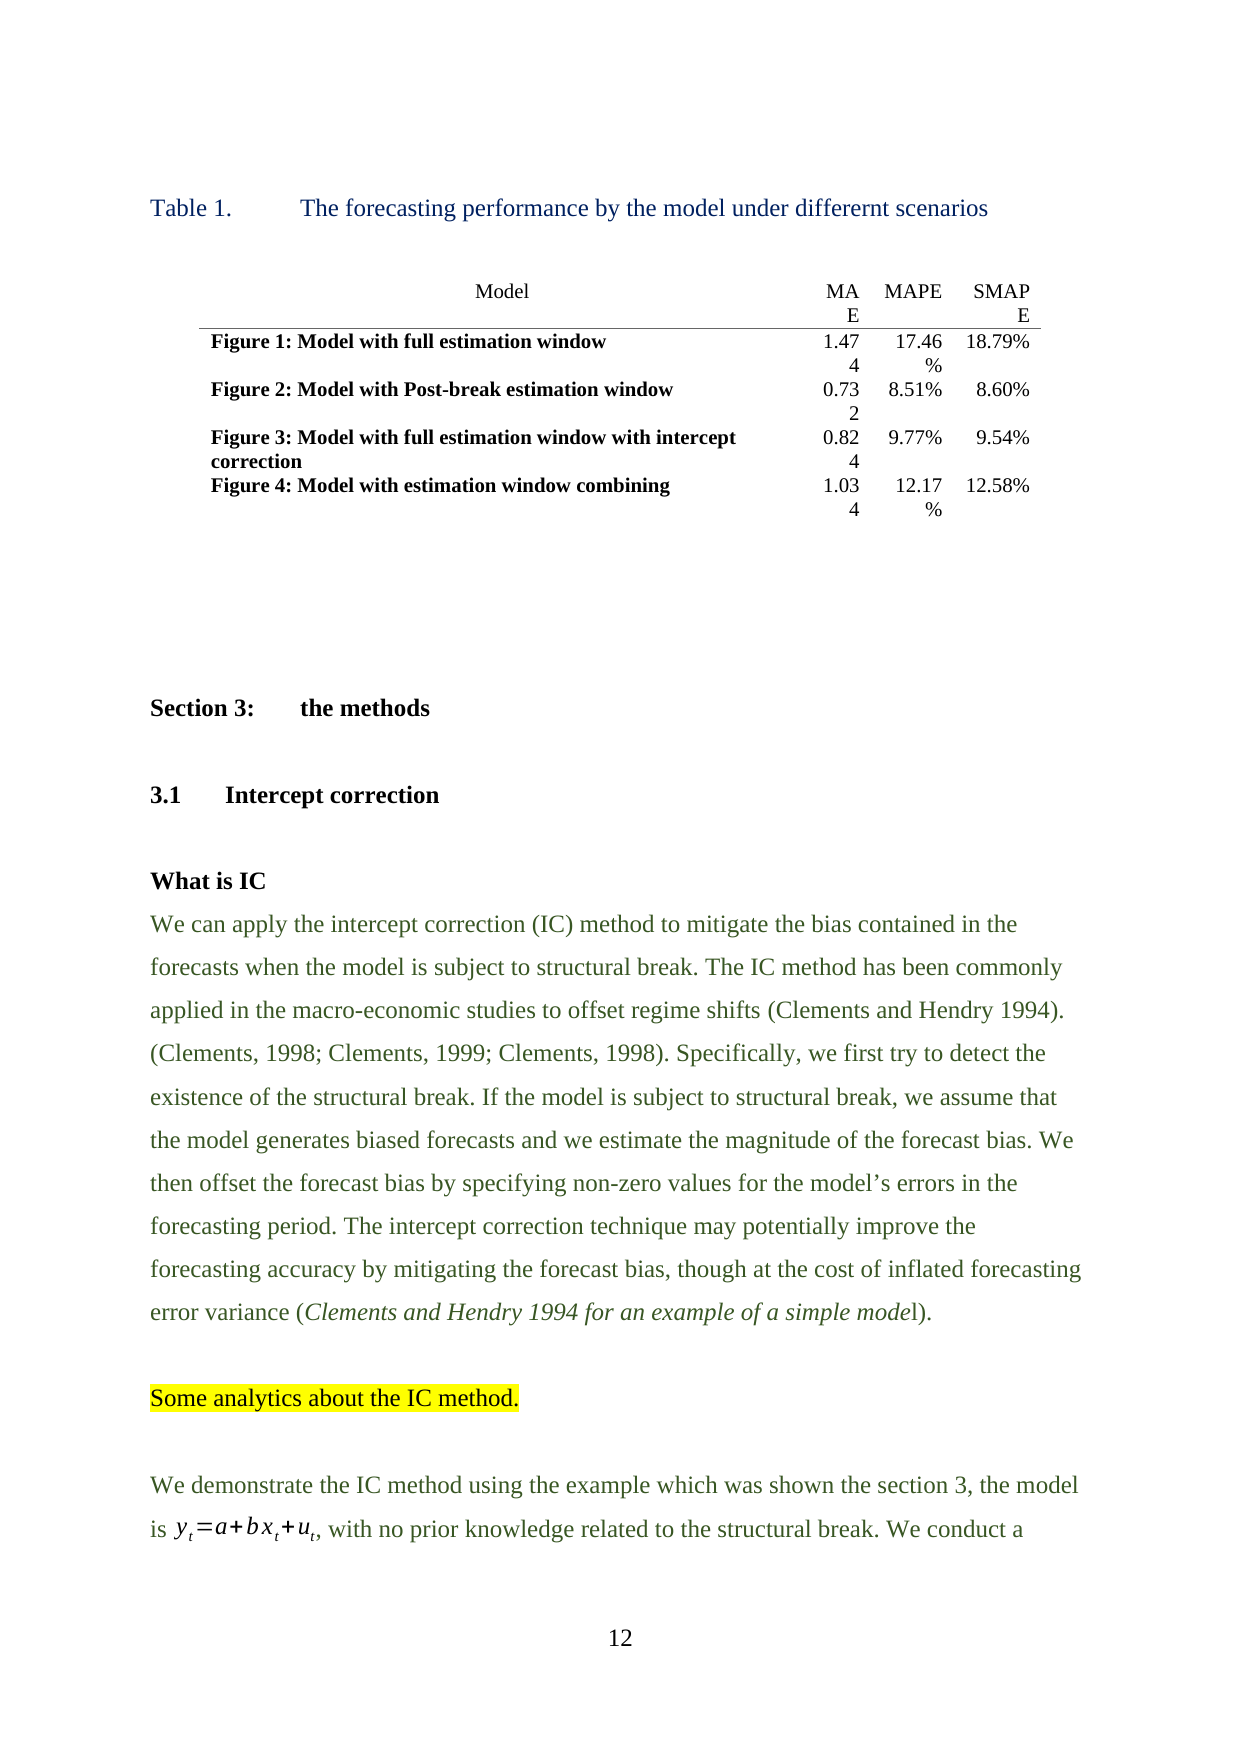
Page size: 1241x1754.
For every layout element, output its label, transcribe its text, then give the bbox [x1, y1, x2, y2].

table_cell 17.46% [871, 329, 953, 377]
table_cell 8.60% [953, 377, 1041, 425]
text Section 3: the methods [150, 693, 1090, 722]
table_cell Figure 1: Model with full estimation window [199, 329, 804, 377]
table_cell 9.77% [871, 425, 953, 473]
table_cell Figure 2: Model with Post-break estimation window [199, 377, 804, 425]
text 3.1 Intercept correction [150, 780, 1090, 808]
table_cell 1.034 [804, 473, 871, 521]
table_cell 1.474 [804, 329, 871, 377]
text Table 1. The forecasting performance by the model under differernt scenarios [150, 193, 1090, 222]
table_cell 0.732 [804, 377, 871, 425]
table_cell 9.54% [953, 425, 1041, 473]
table_cell 12.58% [953, 473, 1041, 521]
table_header SMAPE [953, 279, 1041, 327]
text Some analytics about the IC method. [150, 1383, 1090, 1412]
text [150, 1470, 1090, 1544]
table_header Model [199, 279, 804, 327]
table_cell 8.51% [871, 377, 953, 425]
text We can apply the intercept correction (IC) method to mitigate the bias contained in the forecasts when the model is subject to structural break. The IC method has been commonly applied in the macro-economic studies to offset regime shifts (Clements and Hendry 1994). (Clements, 1998; Clements, 1999; Clements, 1998). Specifically, we first try to detect the existence of the structural break. If the model is subject to structural break, we assume that the model generates biased forecasts and we estimate the magnitude of the forecast bias. We then offset the forecast bias by specifying non-zero values for the model’s errors in the forecasting period. The intercept correction technique may potentially improve the forecasting accuracy by mitigating the forecast bias, though at the cost of inflated forecasting error variance (Clements and Hendry 1994 for an example of a simple model). [150, 909, 1090, 1326]
table_cell 18.79% [953, 329, 1041, 377]
table_header MAPE [871, 279, 953, 327]
table_cell Figure 4: Model with estimation window combining [199, 473, 804, 521]
table_header MAE [804, 279, 871, 327]
table_cell 12.17% [871, 473, 953, 521]
table_cell Figure 3: Model with full estimation window with intercept correction [199, 425, 804, 473]
text What is IC [150, 866, 1090, 895]
table_cell 0.824 [804, 425, 871, 473]
